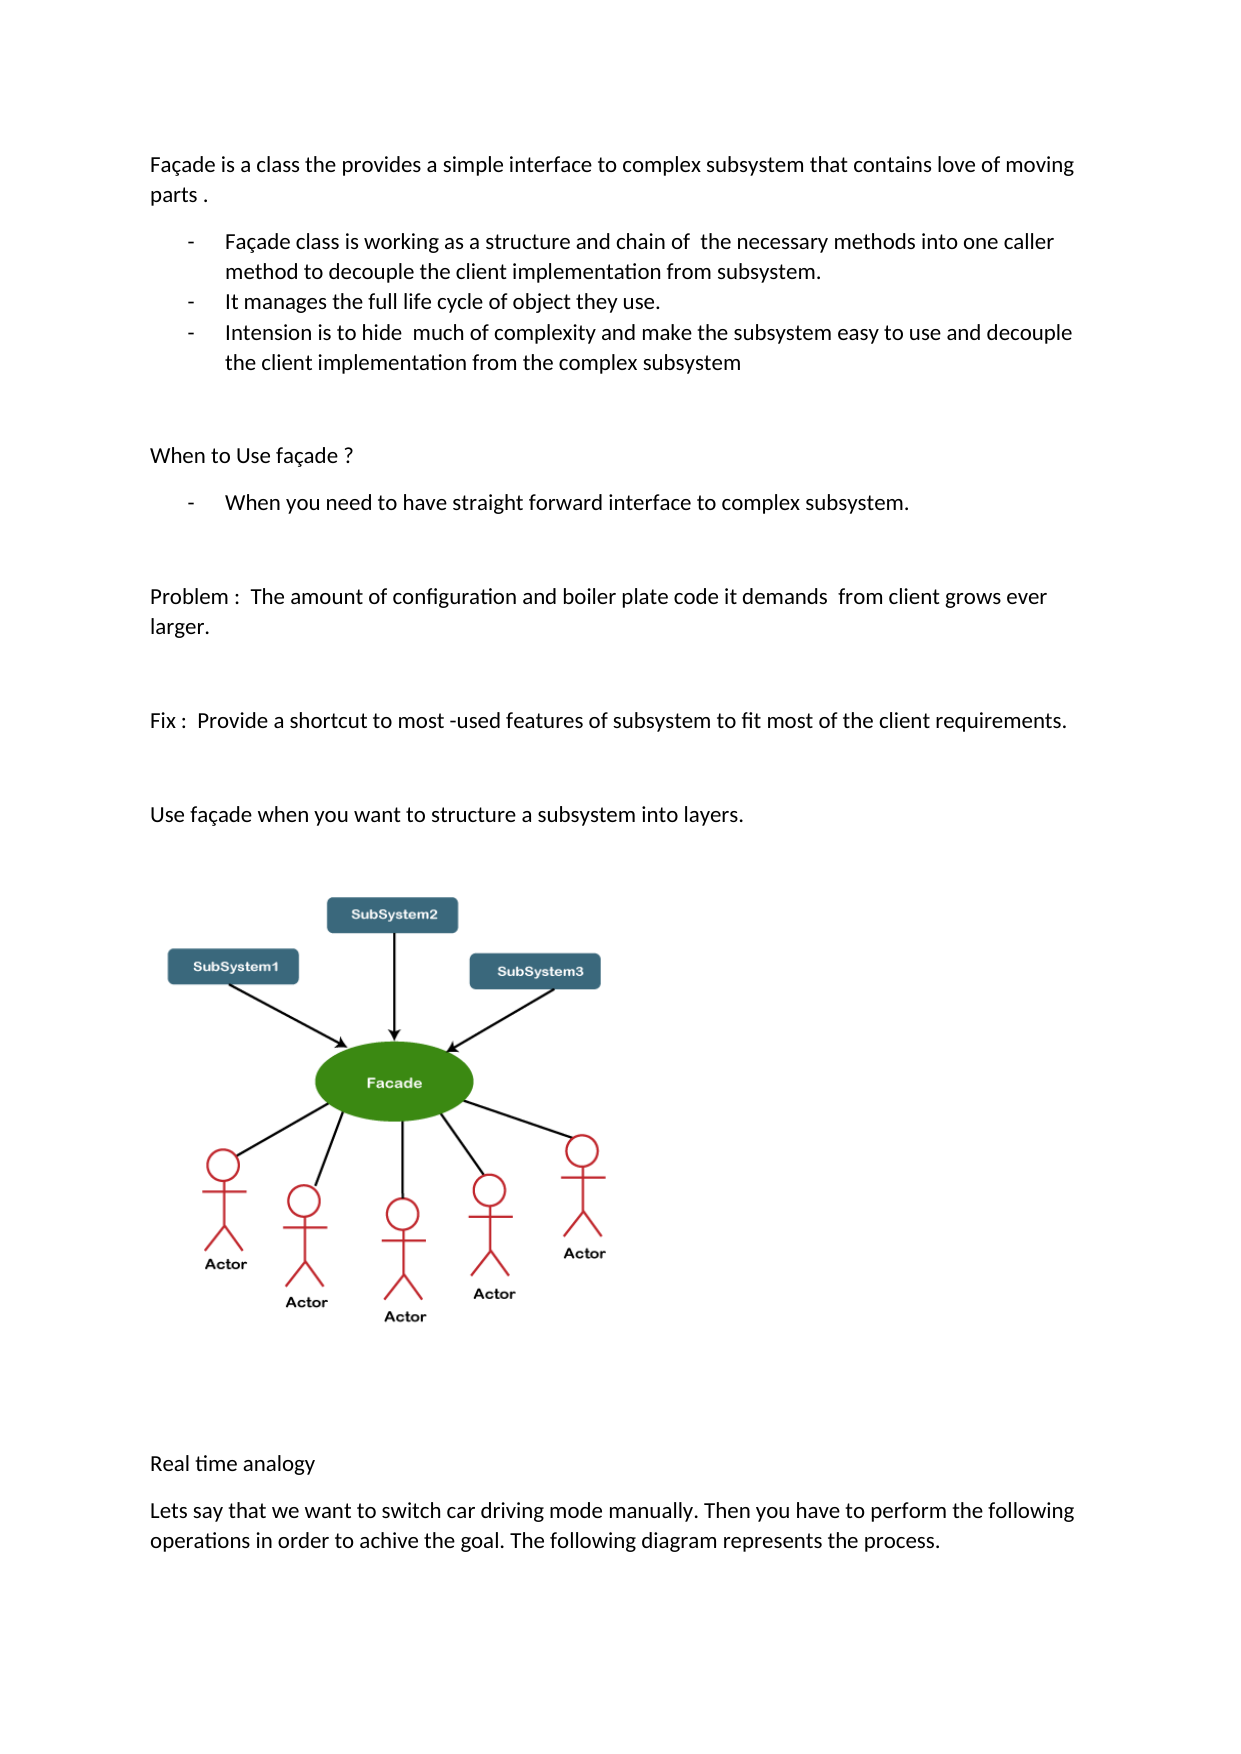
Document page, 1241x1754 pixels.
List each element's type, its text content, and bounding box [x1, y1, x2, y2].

text When to Use façade ? [150, 442, 1090, 470]
text Use façade when you want to structure a subsystem into layers. [150, 800, 1090, 828]
list When you need to have straight forward interface to complex subsystem. [187, 488, 1090, 517]
list It manages the full life cycle of object they use. [187, 287, 1090, 316]
text Façade is a class the provides a simple interface to complex subsystem that contains love of moving parts . [150, 150, 1090, 208]
list Intension is to hide much of complexity and make the subsystem easy to use and decouple the client implementation from the complex subsystem [187, 318, 1090, 376]
picture [150, 893, 661, 1384]
text Fix : Provide a shortcut to most -used features of subsystem to fit most of the client requirements. [150, 706, 1090, 734]
text Lets say that we want to switch car driving mode manually. Then you have to perform the following operations in order to achive the goal. The following diagram represents the process. [150, 1496, 1090, 1554]
list Façade class is working as a structure and chain of the necessary methods into one caller method to decouple the client implementation from subsystem. [187, 227, 1090, 285]
text Problem : The amount of configuration and boiler plate code it demands from client grows ever larger. [150, 582, 1090, 641]
text Real time analogy [150, 1449, 1090, 1477]
